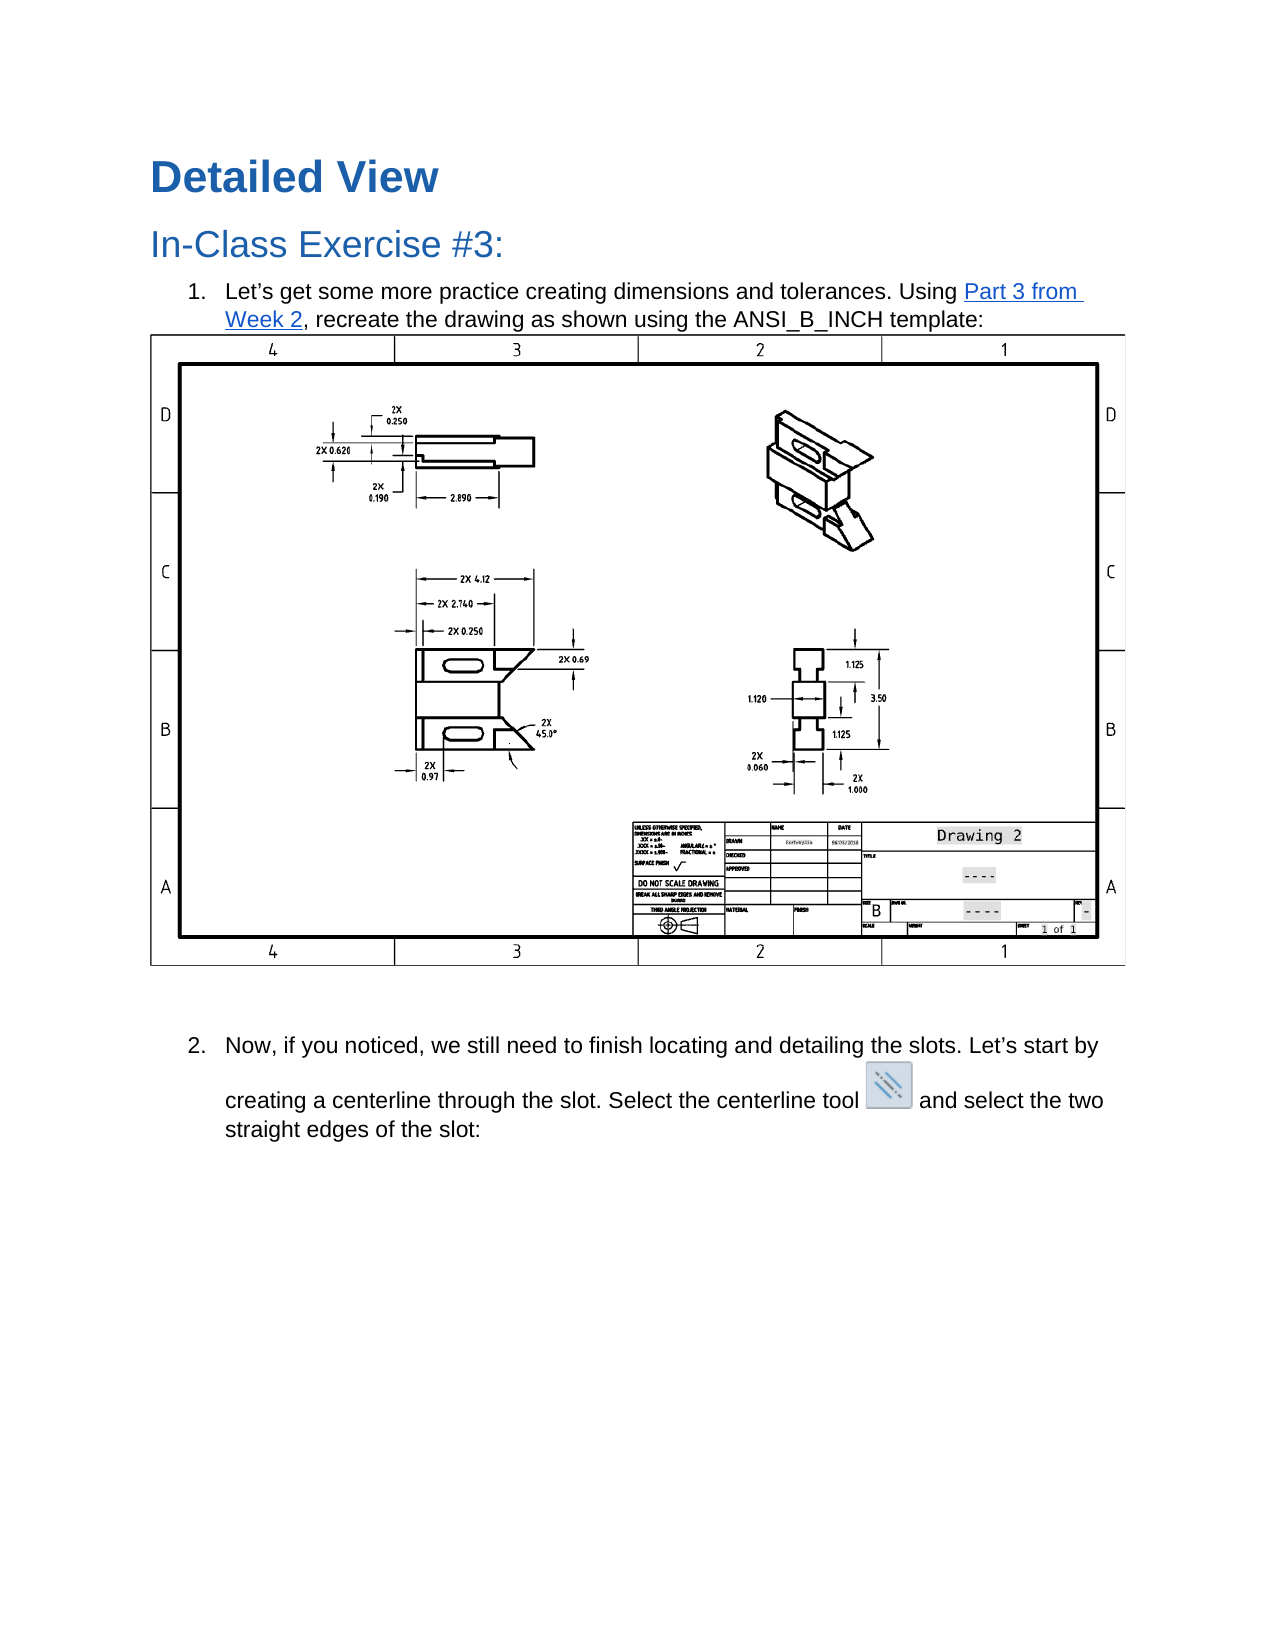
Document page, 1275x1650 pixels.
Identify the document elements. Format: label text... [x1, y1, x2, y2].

subtitle Detailed View [150, 150, 1125, 202]
picture [150, 334, 1125, 966]
subtitle In-Class Exercise #3: [150, 222, 1125, 265]
list Let’s get some more practice creating dimensions and tolerances. Using Part 3 from Week 2, recreate the drawing as shown using the ANSI_B_INCH template: [187, 278, 1125, 333]
picture [865, 1060, 913, 1109]
list Now, if you noticed, we still need to finish locating and detailing the slots. Let’s start by creating a centerline through the slot. Select the centerline tool and select the two straight edges of the slot: [187, 1032, 1125, 1142]
